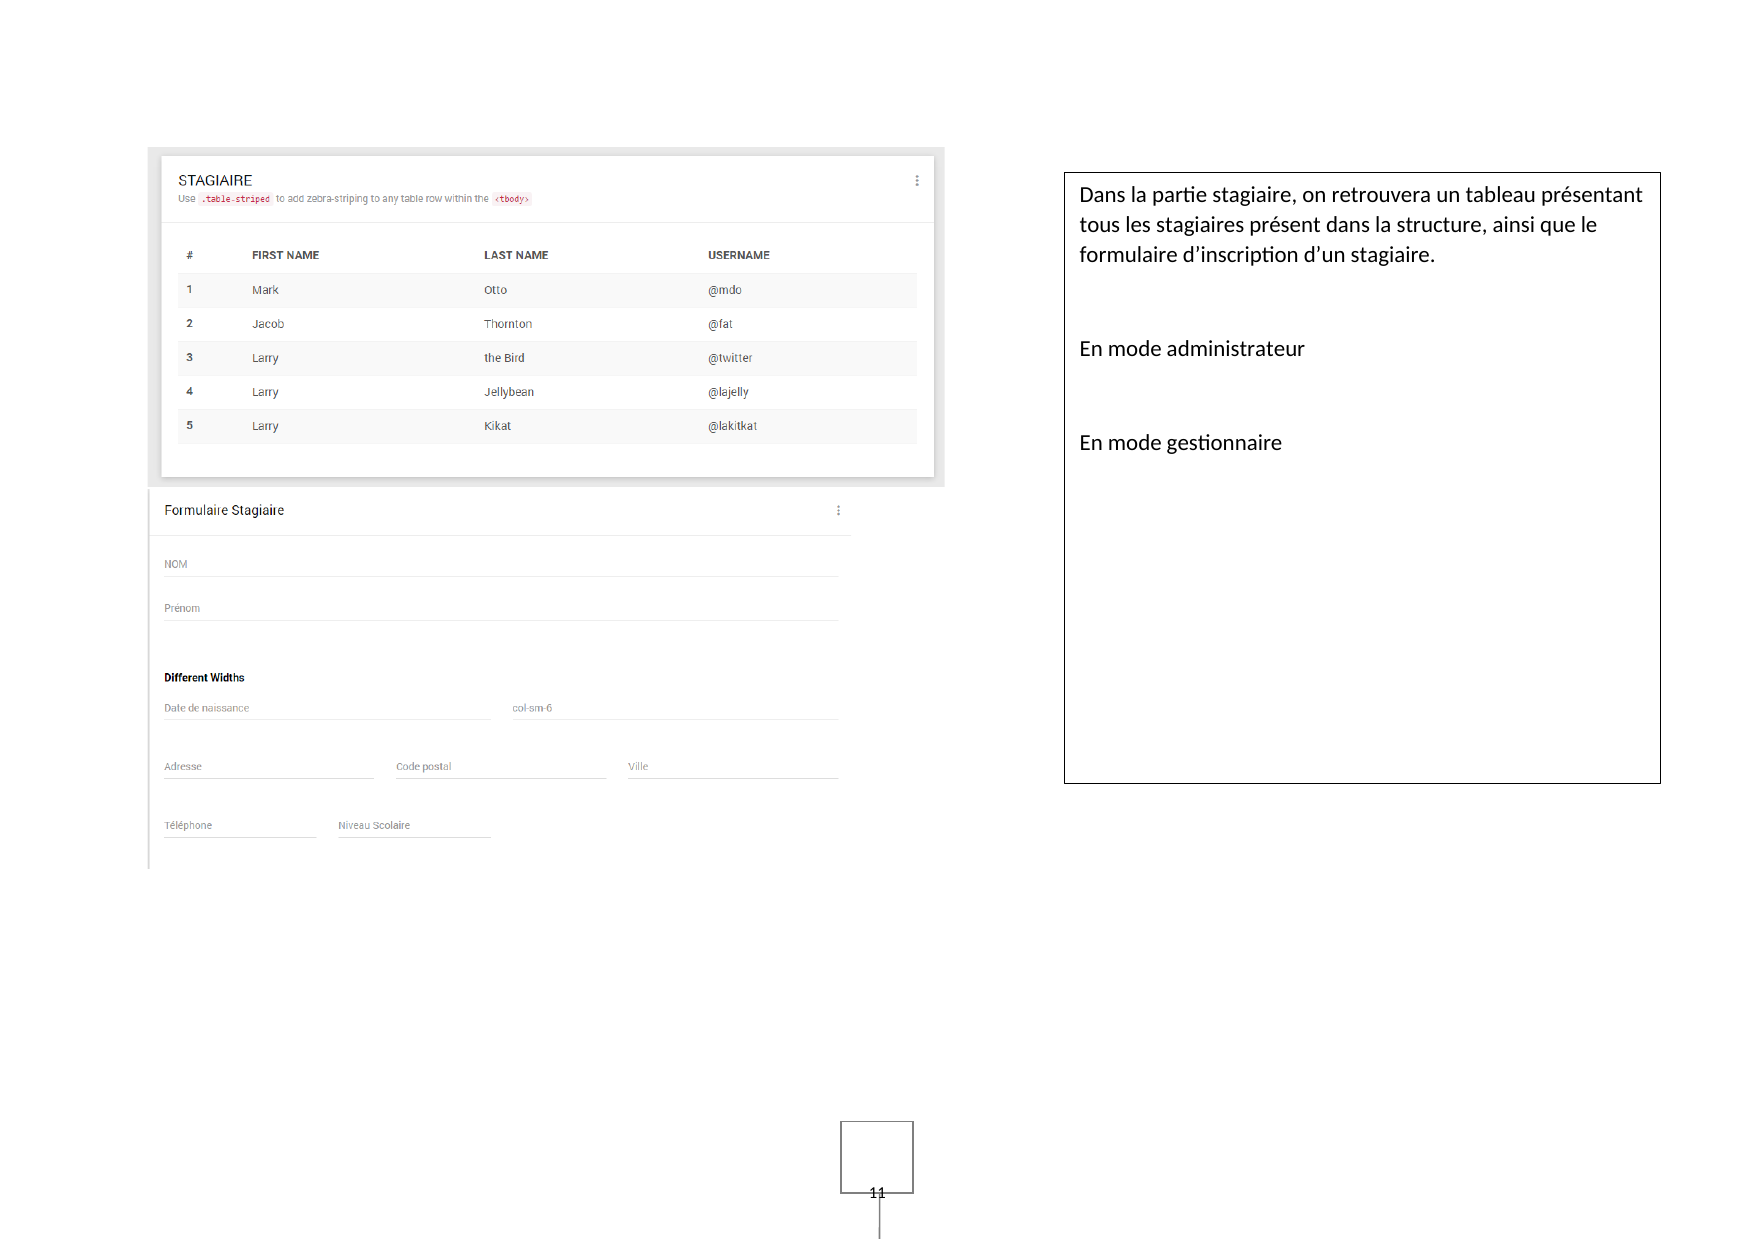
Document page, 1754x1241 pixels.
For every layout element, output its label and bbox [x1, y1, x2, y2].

picture [147, 147, 945, 487]
picture [147, 489, 852, 869]
